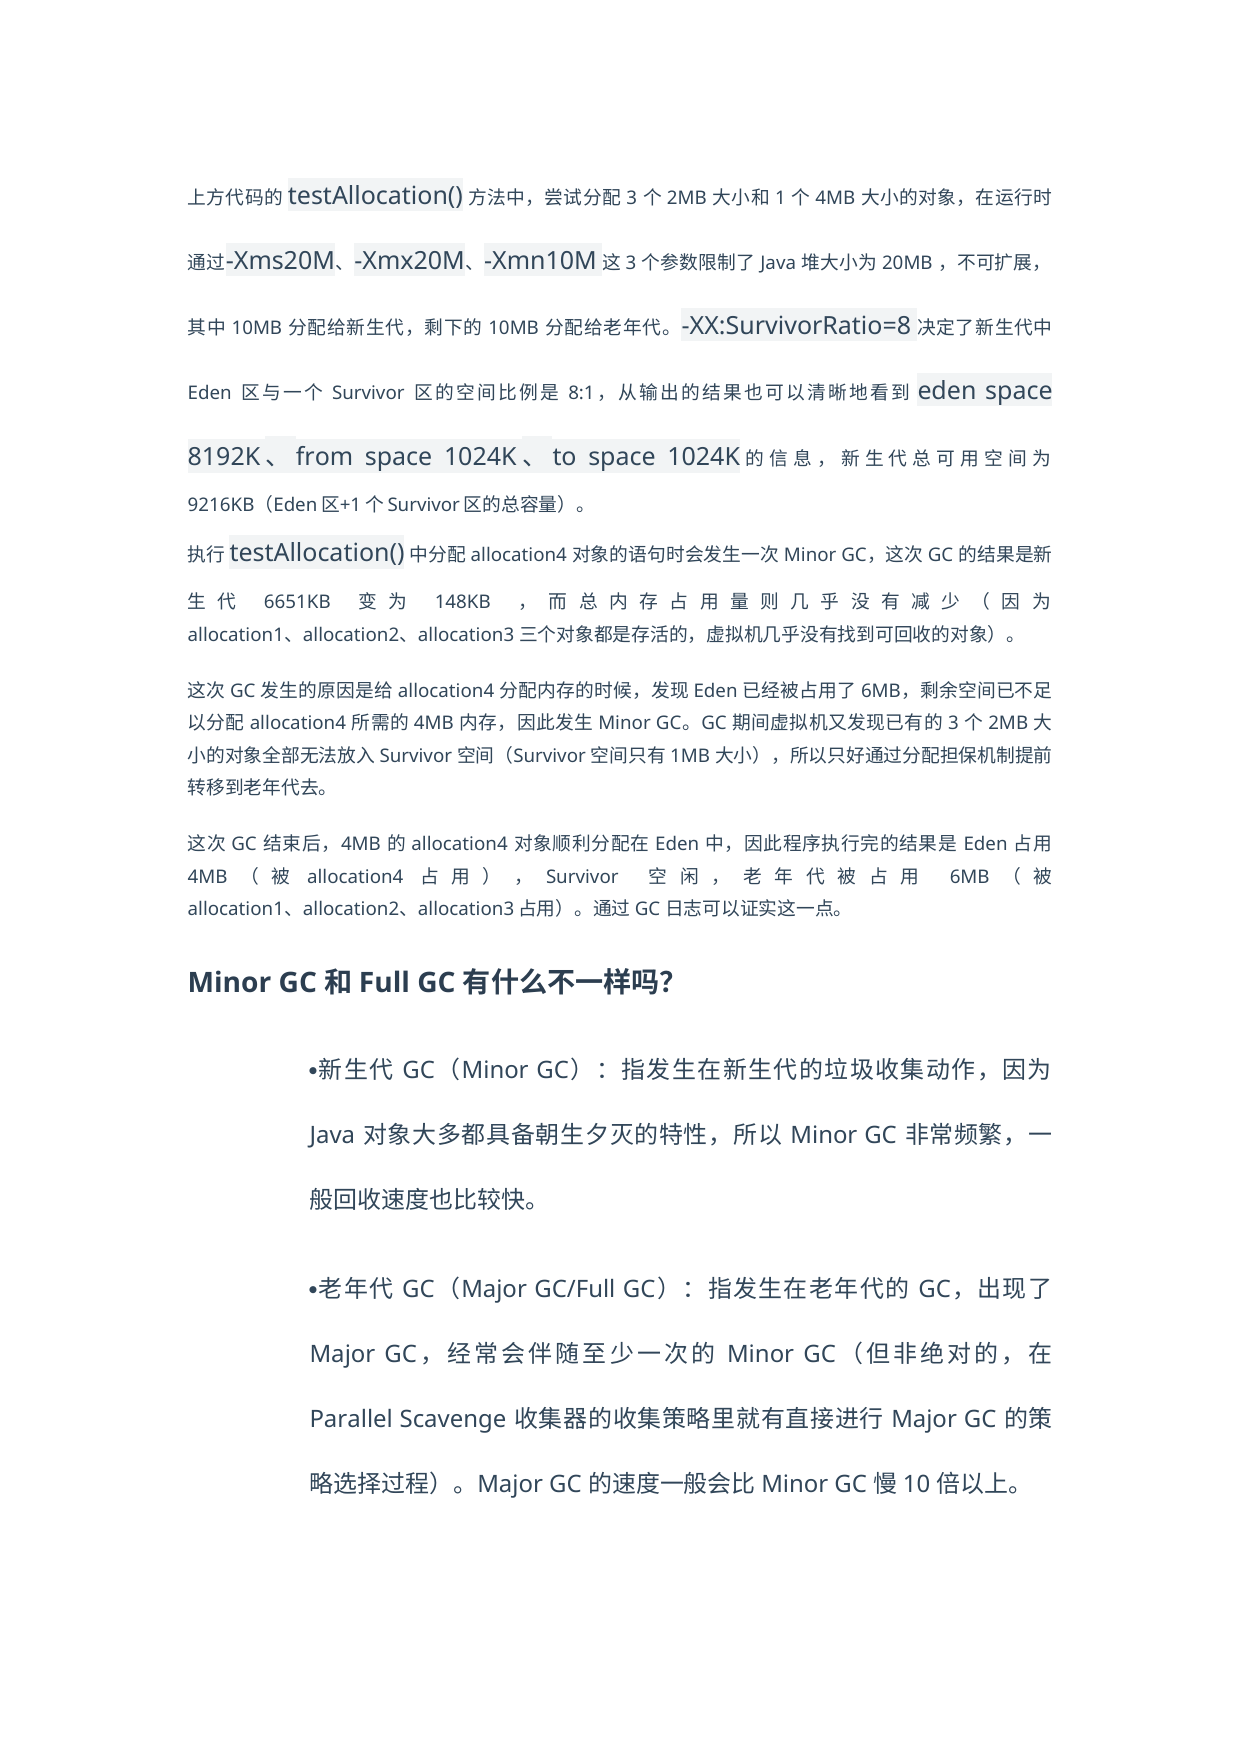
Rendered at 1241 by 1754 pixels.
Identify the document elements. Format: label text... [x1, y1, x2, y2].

text 这次 GC 结束后，4MB 的 allocation4 对象顺利分配在 Eden 中，因此程序执行完的结果是 Eden 占用 4MB（被allocation4占用），Survivor 空闲，老年代被占用 6MB（被allocation1、allocation2、allocation3占用）。通过 GC 日志可以证实这一点。 [187, 826, 1053, 924]
list 老年代 GC（Major GC/Full GC）：指发生在老年代的 GC，出现了 Major GC，经常会伴随至少一次的 Minor GC（但非绝对的，在 Parallel Scavenge 收集器的收集策略里就有直接进行 Major GC 的策略选择过程）。Major GC 的速度一般会比 Minor GC 慢 10 倍以上。 [309, 1254, 1053, 1514]
text 执行 testAllocation() 中分配 allocation4 对象的语句时会发生一次 Minor GC，这次 GC 的结果是新生代 6651KB 变为 148KB ，而总内存占用量则几乎没有减少（因为 allocation1、allocation2、allocation3 三个对象都是存活的，虚拟机几乎没有找到可回收的对象）。 [187, 519, 1053, 649]
text Minor GC 和 Full GC 有什么不一样吗？ [187, 947, 1053, 1012]
text 上方代码的 testAllocation() 方法中，尝试分配 3 个 2MB 大小和 1 个 4MB 大小的对象，在运行时通过-Xms20M、-Xmx20M、-Xmn10M这 3 个参数限制了 Java 堆大小为 20MB ，不可扩展，其中 10MB 分配给新生代，剩下的 10MB 分配给老年代。-XX:SurvivorRatio=8决定了新生代中 Eden 区与一个 Survivor 区的空间比例是 8:1，从输出的结果也可以清晰地看到 eden space 8192K、from space 1024K、to space 1024K 的信息，新生代总可用空间为 9216KB（Eden区+1个Survivor区的总容量）。 [187, 162, 1053, 519]
text 这次 GC 发生的原因是给 allocation4 分配内存的时候，发现 Eden 已经被占用了 6MB，剩余空间已不足以分配 allocation4 所需的 4MB 内存，因此发生 Minor GC。GC 期间虚拟机又发现已有的 3 个 2MB 大小的对象全部无法放入 Survivor 空间（Survivor 空间只有 1MB 大小），所以只好通过分配担保机制提前转移到老年代去。 [187, 673, 1053, 803]
list 新生代 GC（Minor GC）：指发生在新生代的垃圾收集动作，因为 Java 对象大多都具备朝生夕灭的特性，所以 Minor GC 非常频繁，一般回收速度也比较快。 [309, 1036, 1053, 1231]
